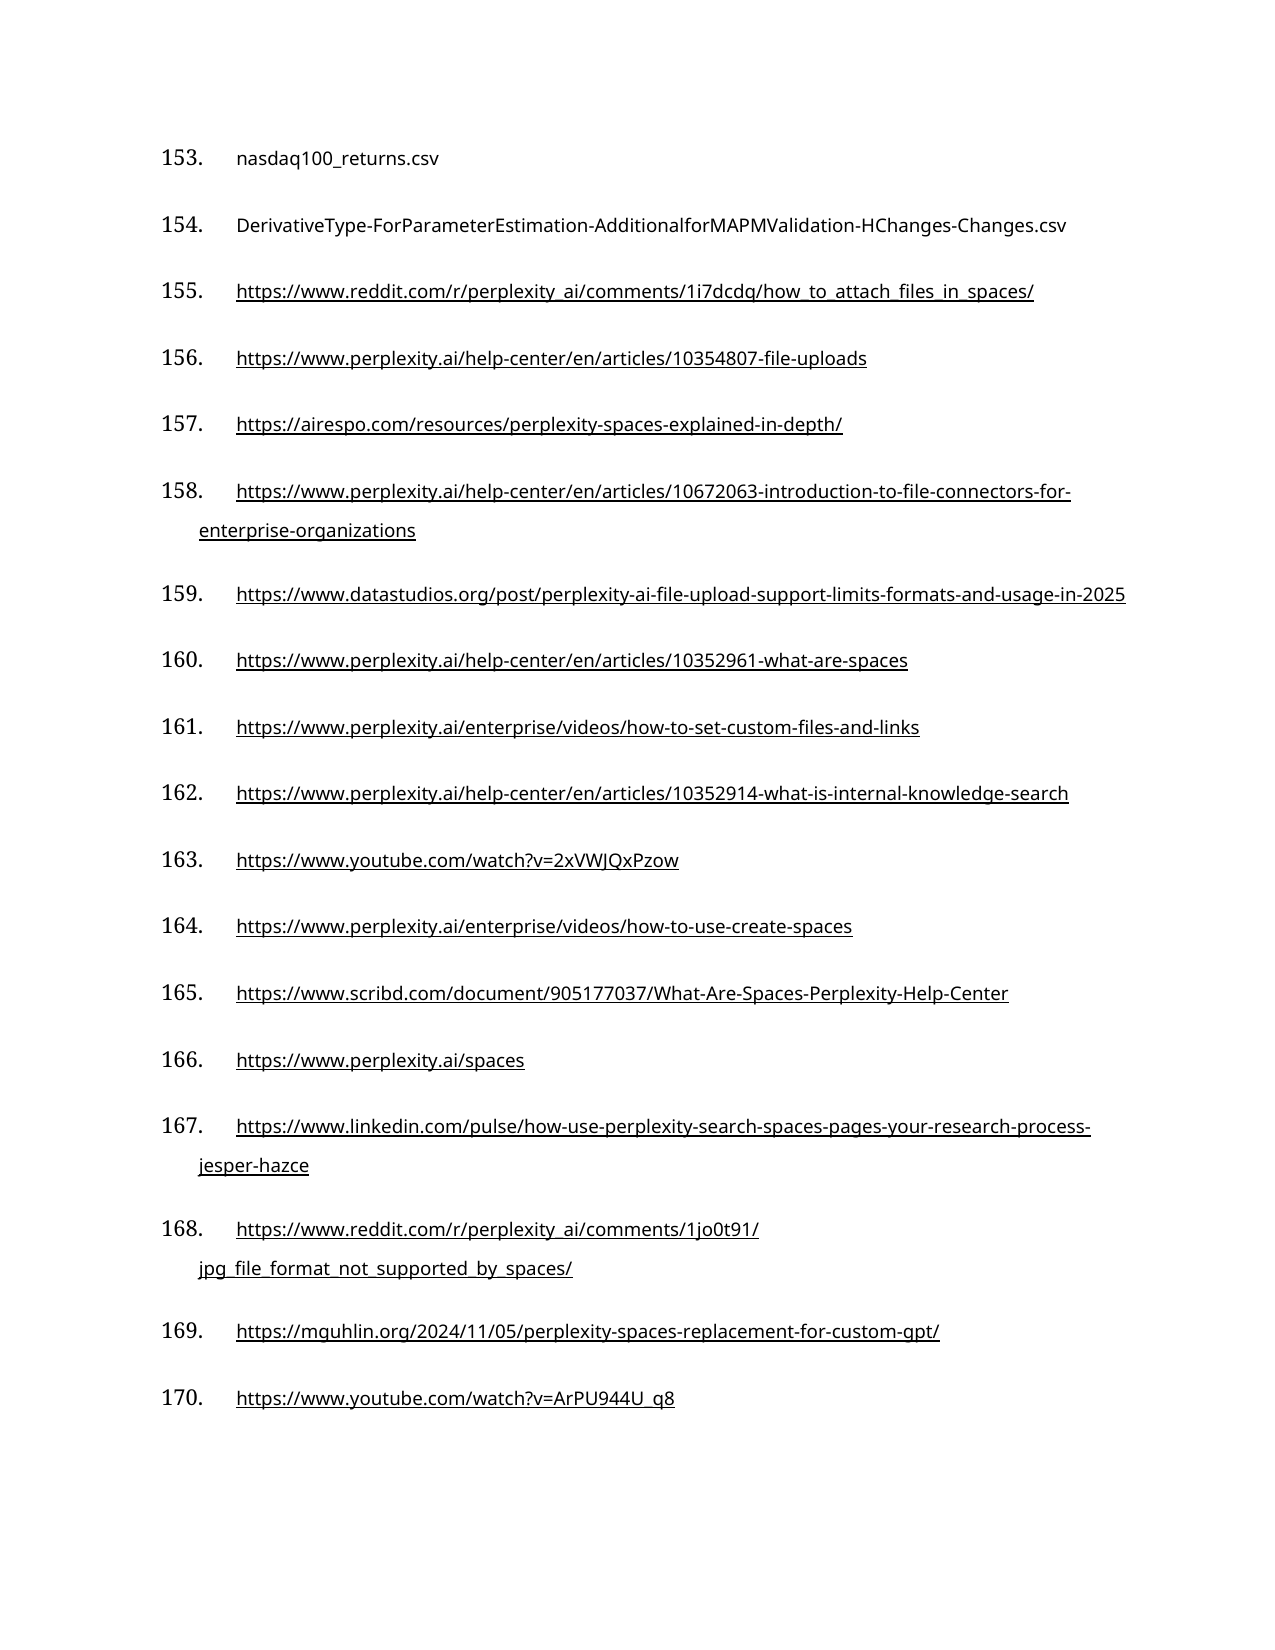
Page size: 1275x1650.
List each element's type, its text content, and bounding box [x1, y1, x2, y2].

list https://www.perplexity.ai/help-center/en/articles/10354807-file-uploads [161, 342, 1133, 372]
list https://www.perplexity.ai/help-center/en/articles/10352961-what-are-spaces [161, 644, 1133, 674]
list https://www.perplexity.ai/help-center/en/articles/10672063-introduction-to-file-connectors-for-enterprise-organizations [161, 475, 1133, 543]
list https://www.perplexity.ai/help-center/en/articles/10352914-what-is-internal-knowledge-search [161, 777, 1133, 807]
list https://www.perplexity.ai/enterprise/videos/how-to-use-create-spaces [161, 910, 1133, 940]
list https://www.scribd.com/document/905177037/What-Are-Spaces-Perplexity-Help-Center [161, 977, 1133, 1007]
list https://airespo.com/resources/perplexity-spaces-explained-in-depth/ [161, 408, 1133, 438]
list https://www.linkedin.com/pulse/how-use-perplexity-search-spaces-pages-your-research-process-jesper-hazce [161, 1110, 1133, 1178]
list https://www.reddit.com/r/perplexity_ai/comments/1jo0t91/jpg_file_format_not_supported_by_spaces/ [161, 1213, 1133, 1281]
list https://www.perplexity.ai/enterprise/videos/how-to-set-custom-files-and-links [161, 711, 1133, 741]
list DerivativeType-ForParameterEstimation-AdditionalforMAPMValidation-HChanges-Changes.csv [161, 209, 1133, 238]
list nasdaq100_returns.csv [161, 142, 1133, 172]
list https://mguhlin.org/2024/11/05/perplexity-spaces-replacement-for-custom-gpt/ [161, 1315, 1133, 1345]
list https://www.perplexity.ai/spaces [161, 1043, 1133, 1073]
list https://www.datastudios.org/post/perplexity-ai-file-upload-support-limits-formats-and-usage-in-2025 [161, 578, 1133, 607]
list https://www.youtube.com/watch?v=2xVWJQxPzow [161, 844, 1133, 874]
list https://www.youtube.com/watch?v=ArPU944U_q8 [161, 1382, 1133, 1412]
list https://www.reddit.com/r/perplexity_ai/comments/1i7dcdq/how_to_attach_files_in_spaces/ [161, 275, 1133, 305]
